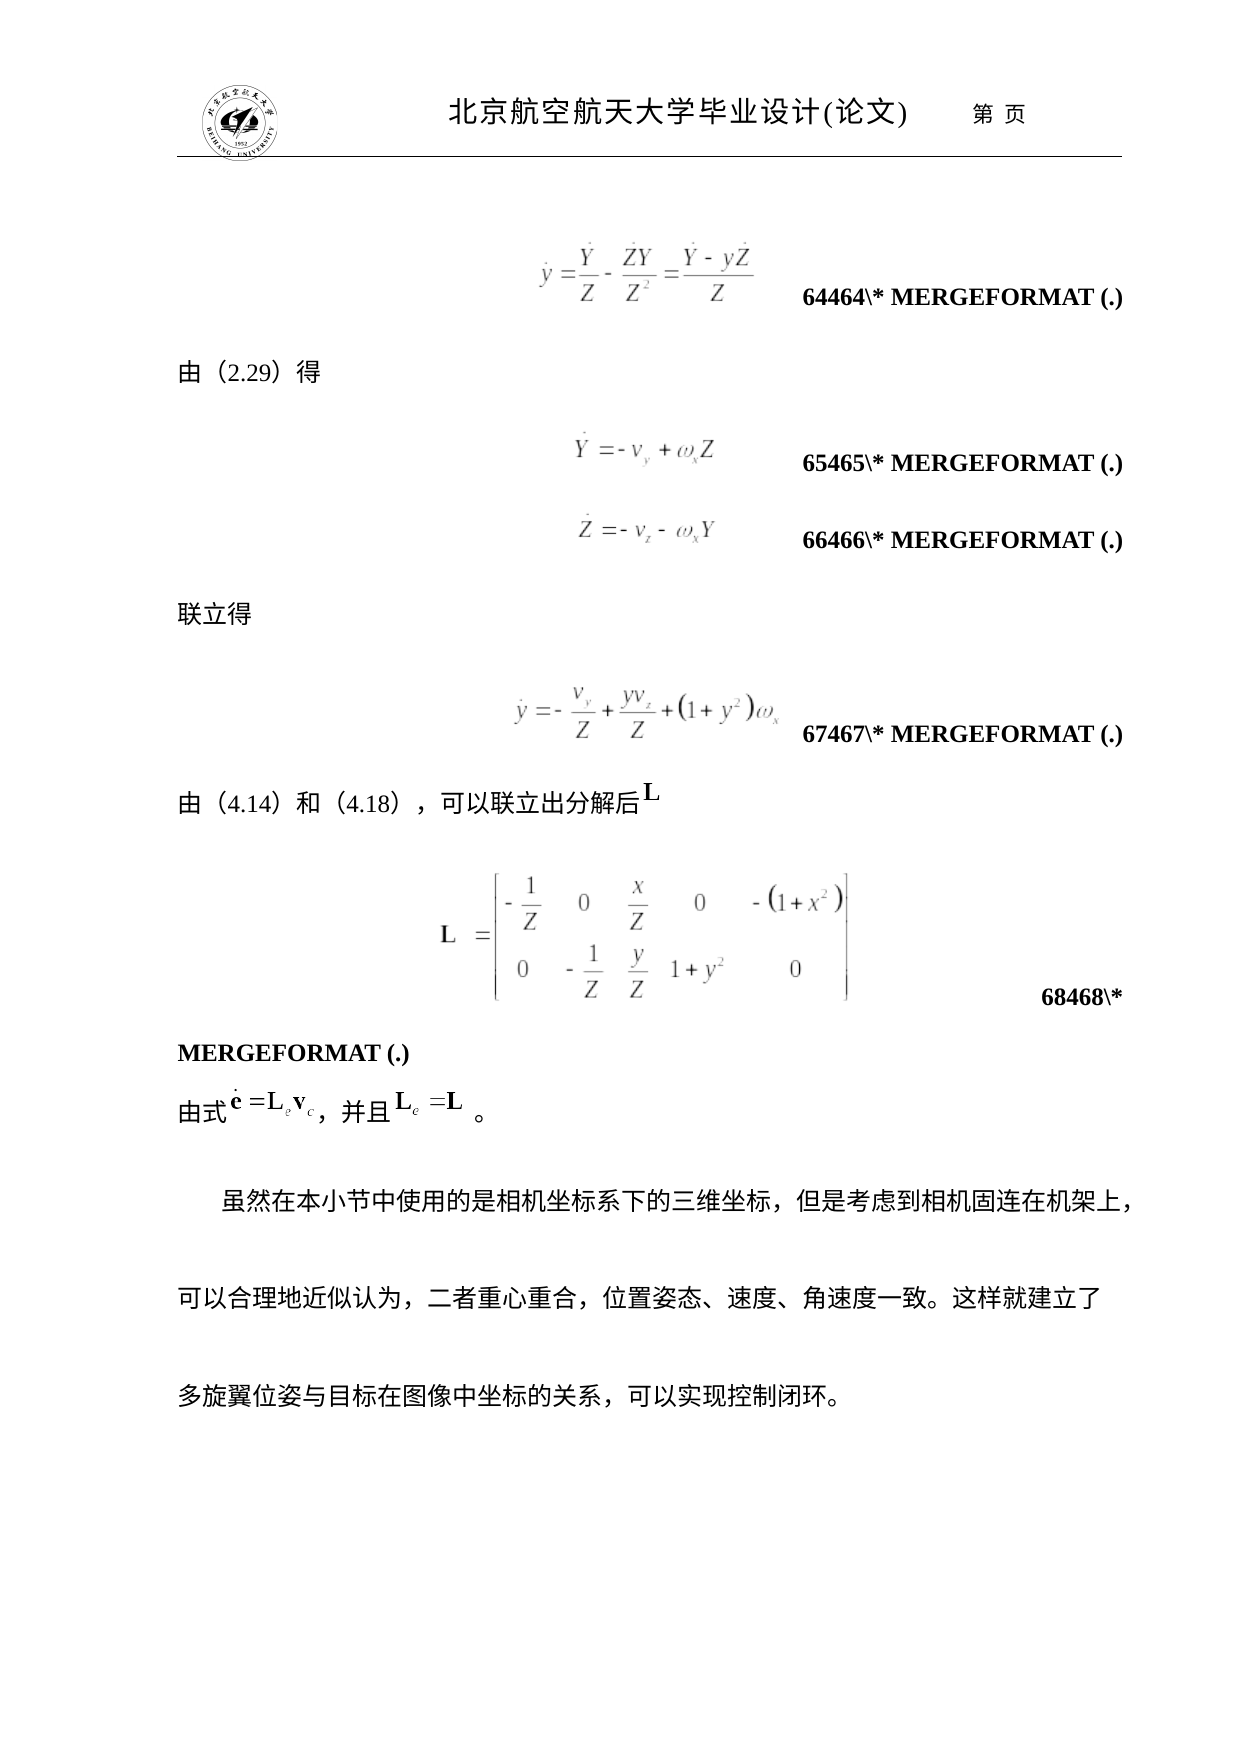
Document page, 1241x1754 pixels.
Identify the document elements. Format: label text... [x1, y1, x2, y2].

text 由式，并且。 [177, 1083, 1122, 1148]
picture [202, 157, 278, 161]
picture [202, 85, 278, 156]
text 联立得 [177, 580, 1122, 645]
text 由（2.29）得 [177, 338, 1122, 403]
text 虽然在本小节中使用的是相机坐标系下的三维坐标，但是考虑到相机固连在机架上，可以合理地近似认为，二者重心重合，位置姿态、速度、角速度一致。这样就建立了多旋翼位姿与目标在图像中坐标的关系，可以实现控制闭环。 [177, 1167, 1122, 1427]
text 由（4.14）和（4.18），可以联立出分解后 [177, 775, 1122, 840]
